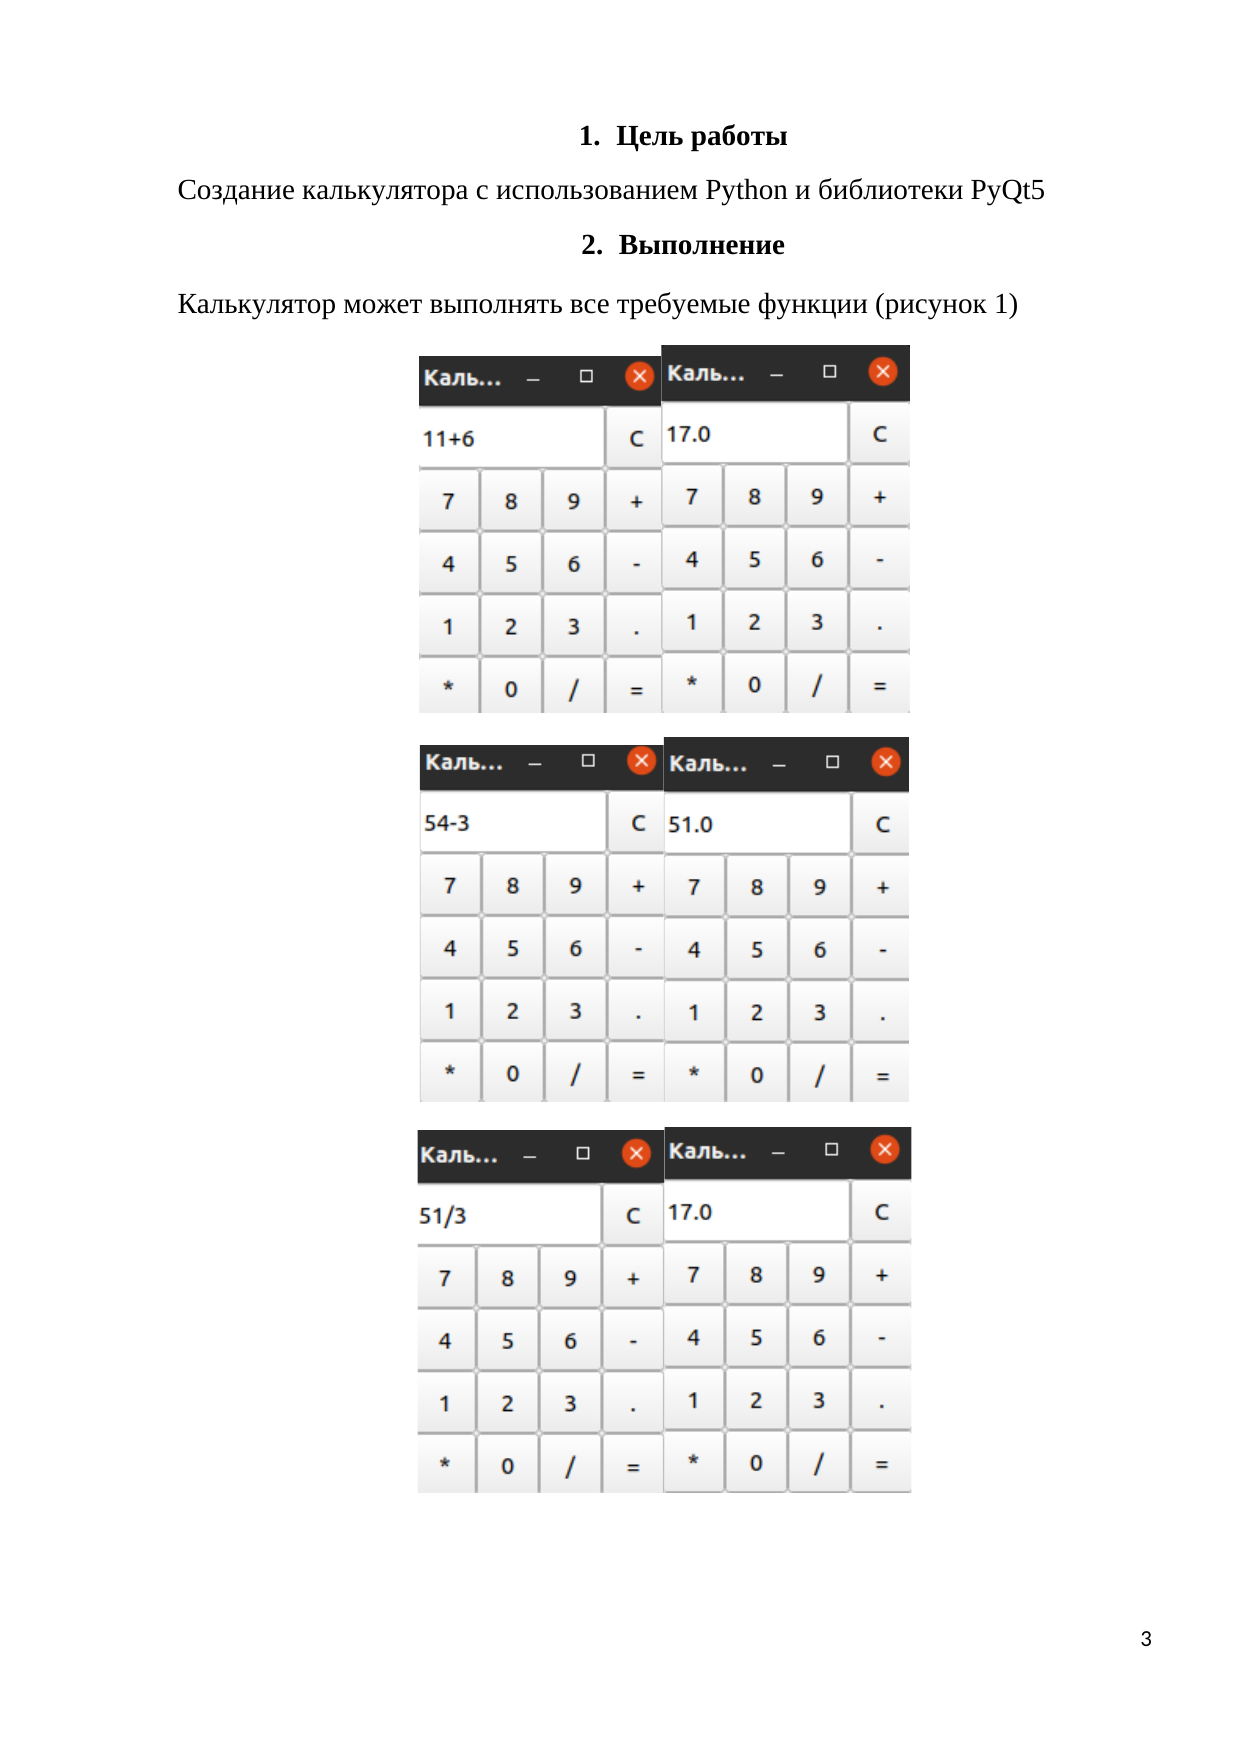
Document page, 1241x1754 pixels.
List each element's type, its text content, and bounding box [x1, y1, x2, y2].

text Создание калькулятора с использованием Python и библиотеки PyQt5 [177, 172, 1152, 206]
picture [419, 345, 910, 713]
text Калькулятор может выполнять все требуемые функции (рисунок 1) [177, 286, 1152, 320]
list Выполнение [215, 227, 1152, 260]
picture [417, 1127, 912, 1493]
picture [419, 737, 909, 1102]
list Цель работы [215, 118, 1152, 152]
